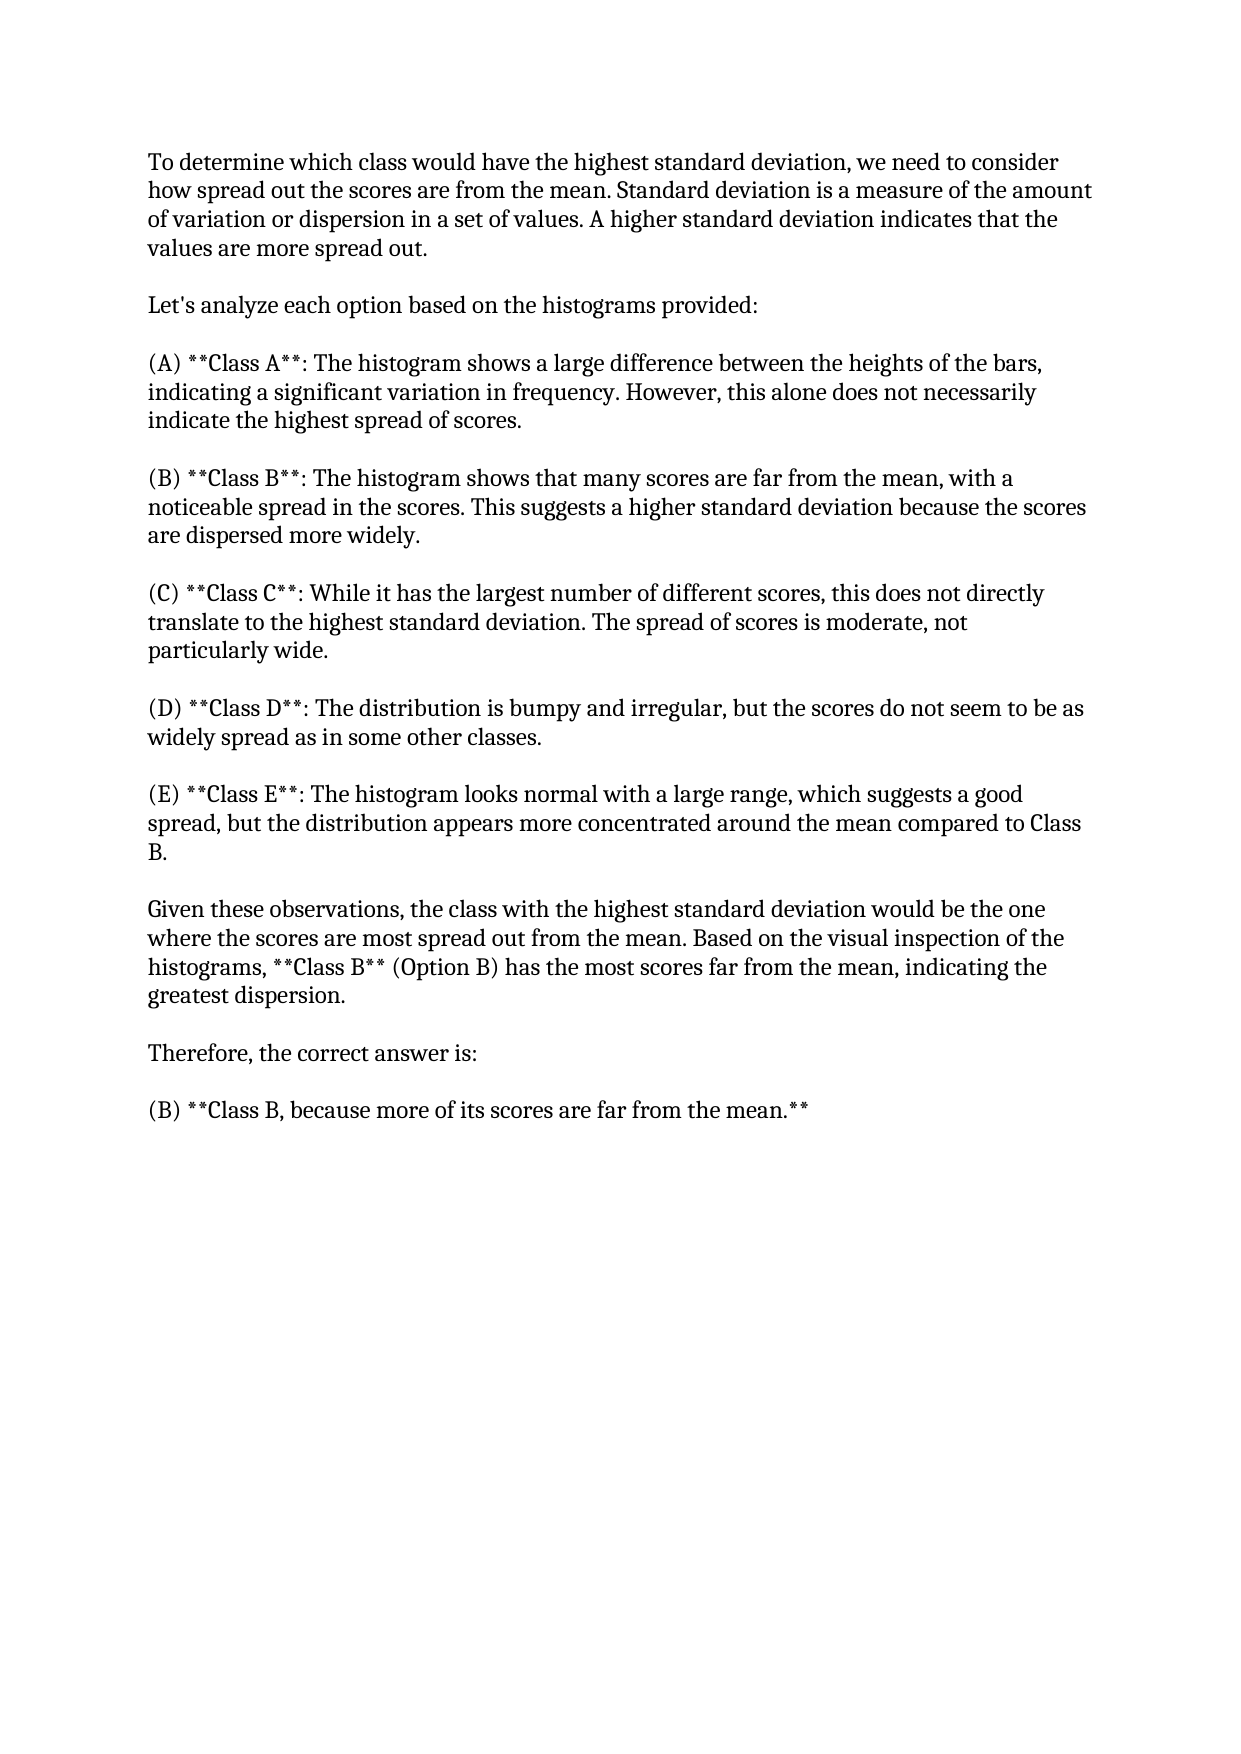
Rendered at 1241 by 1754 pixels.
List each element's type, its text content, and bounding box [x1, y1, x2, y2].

text Let's analyze each option based on the histograms provided: [148, 291, 1093, 320]
text Given these observations, the class with the highest standard deviation would be the one where the scores are most spread out from the mean. Based on the visual inspection of the histograms, **Class B** (Option B) has the most scores far from the mean, indicating the greatest dispersion. [148, 895, 1093, 1010]
text (B) **Class B, because more of its scores are far from the mean.** [148, 1096, 1093, 1125]
text (C) **Class C**: While it has the largest number of different scores, this does not directly translate to the highest standard deviation. The spread of scores is moderate, not particularly wide. [148, 579, 1093, 665]
text (E) **Class E**: The histogram looks normal with a large range, which suggests a good spread, but the distribution appears more concentrated around the mean compared to Class B. [148, 780, 1093, 866]
text To determine which class would have the highest standard deviation, we need to consider how spread out the scores are from the mean. Standard deviation is a measure of the amount of variation or dispersion in a set of values. A higher standard deviation indicates that the values are more spread out. [148, 148, 1093, 263]
text (B) **Class B**: The histogram shows that many scores are far from the mean, with a noticeable spread in the scores. This suggests a higher standard deviation because the scores are dispersed more widely. [148, 464, 1093, 550]
text (D) **Class D**: The distribution is bumpy and irregular, but the scores do not seem to be as widely spread as in some other classes. [148, 694, 1093, 751]
text (A) **Class A**: The histogram shows a large difference between the heights of the bars, indicating a significant variation in frequency. However, this alone does not necessarily indicate the highest spread of scores. [148, 349, 1093, 435]
text Therefore, the correct answer is: [148, 1039, 1093, 1068]
